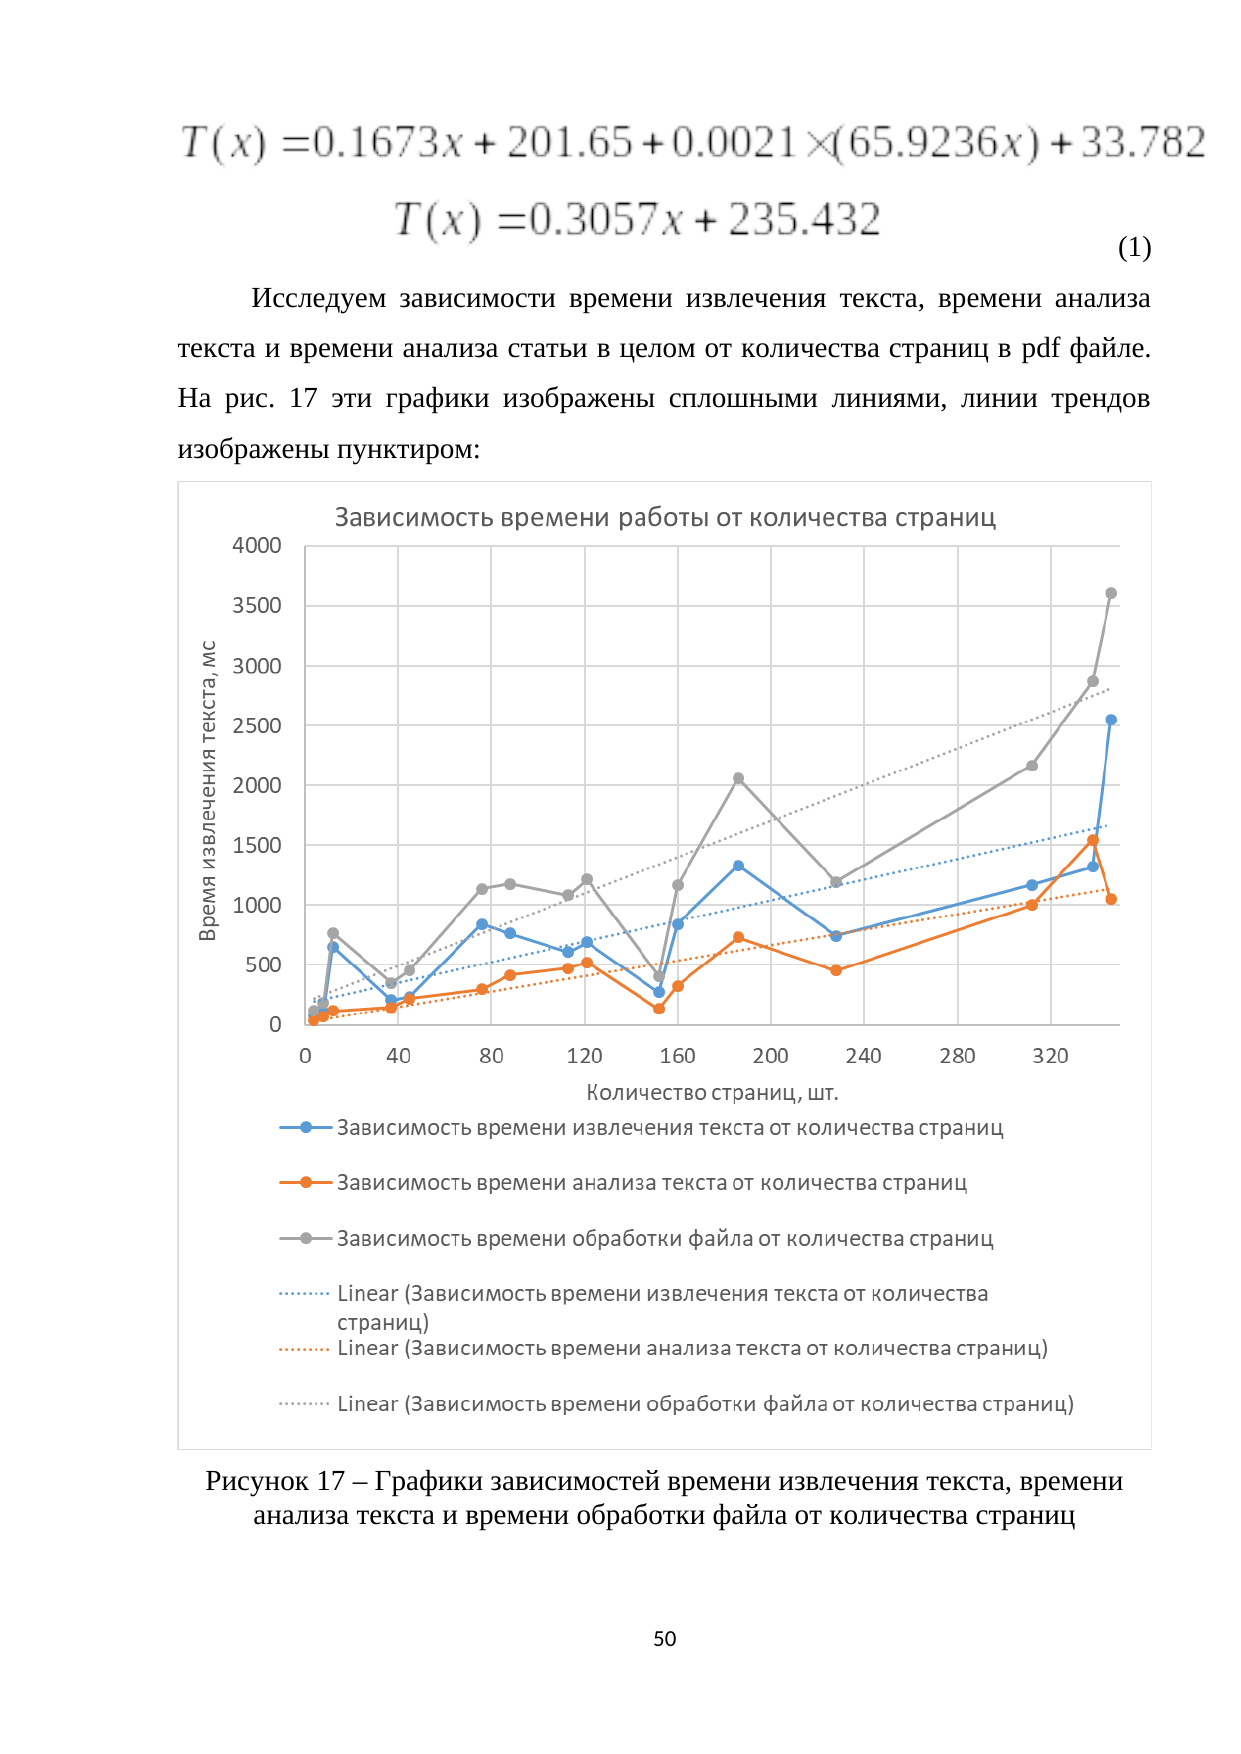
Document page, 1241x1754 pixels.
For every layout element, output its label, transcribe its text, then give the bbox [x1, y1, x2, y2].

list Исследуем зависимости времени извлечения текста, времени анализа текста и времени анализа статьи в целом от количества страниц в pdf файле. На рис. 17 эти графики изображены сплошными линиями, линии трендов изображены пунктиром: [177, 280, 1152, 464]
text (1) [177, 194, 1152, 263]
text Рисунок 17 – Графики зависимостей времени извлечения текста, времени анализа текста и времени обработки файла от количества страниц [177, 1463, 1152, 1531]
picture [177, 481, 1152, 1450]
